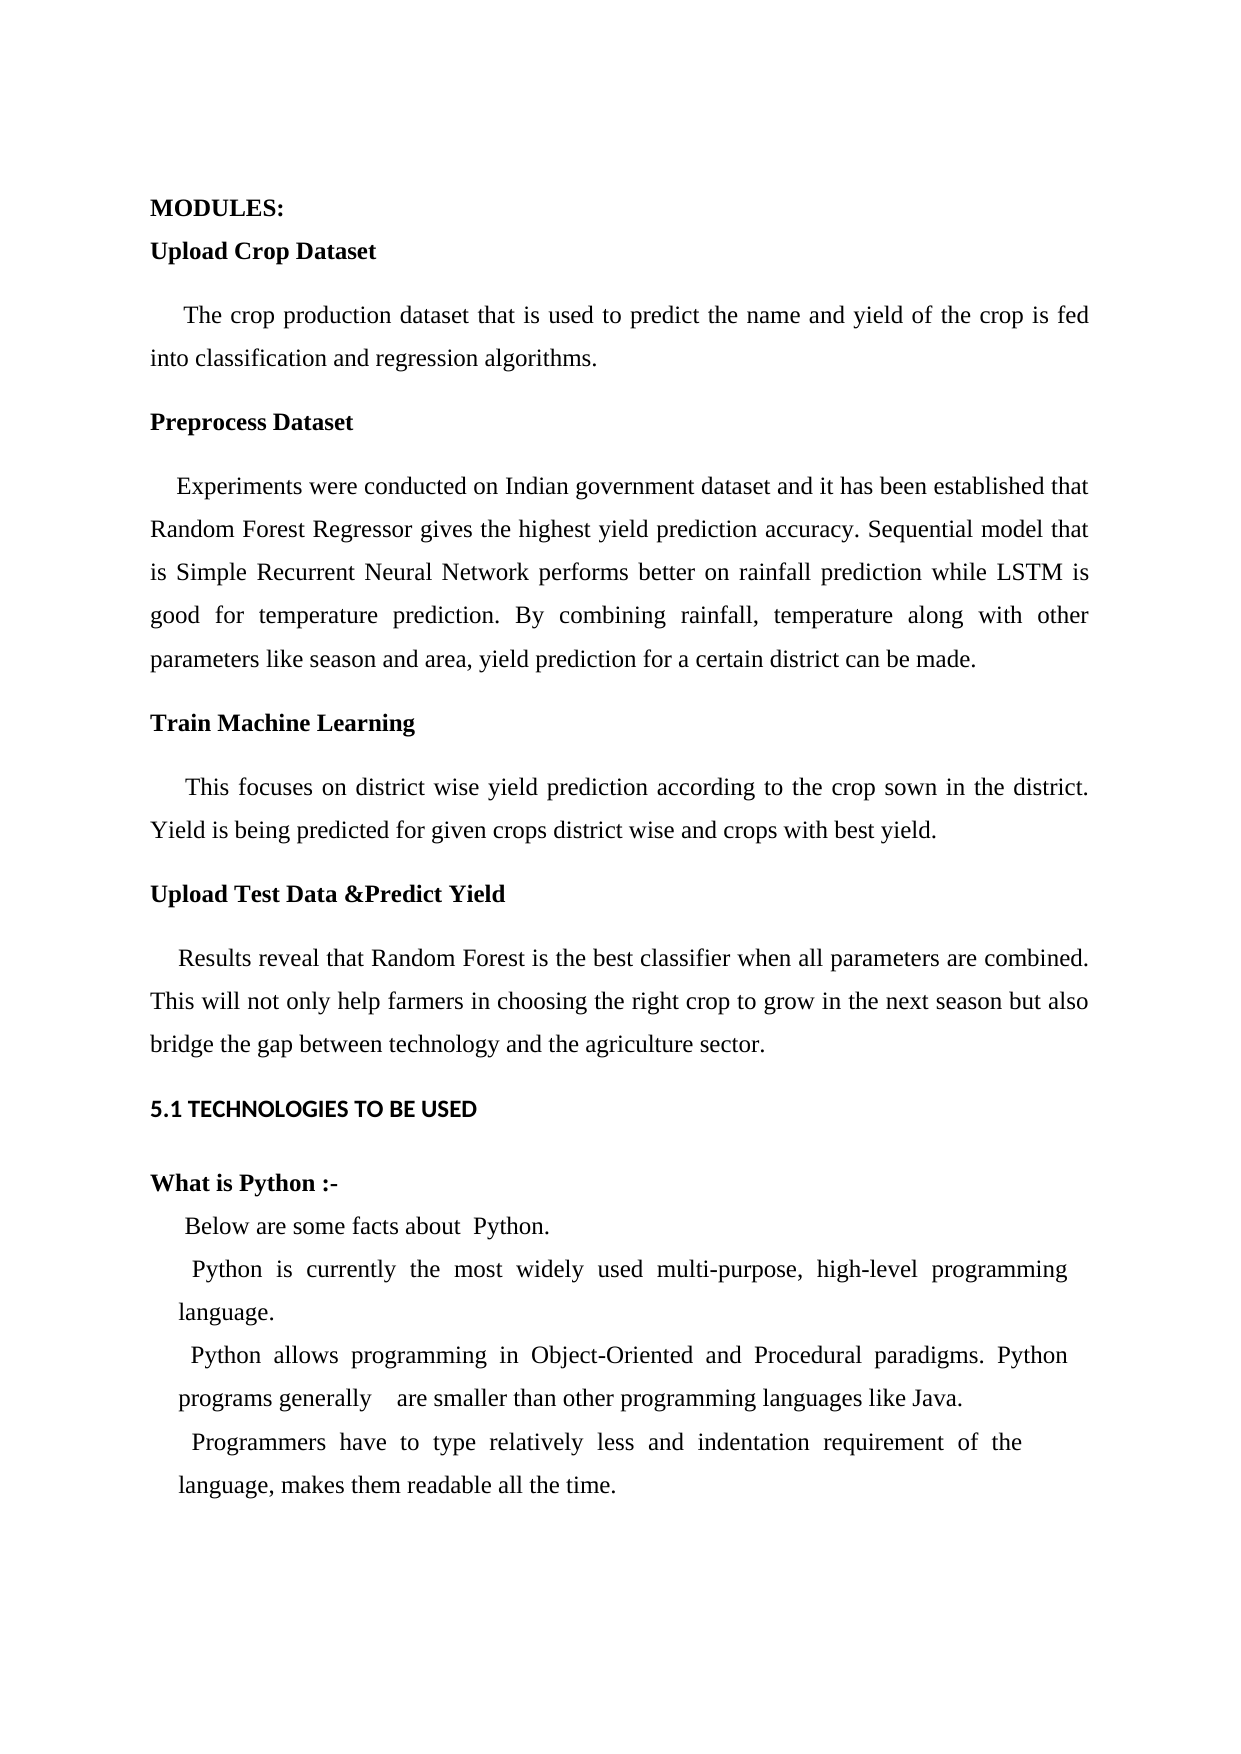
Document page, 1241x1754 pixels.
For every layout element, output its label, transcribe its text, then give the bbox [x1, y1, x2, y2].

text Python is currently the most widely used multi-purpose, high-level programming language. [178, 1254, 1068, 1326]
text Upload Test Data &Predict Yield [150, 879, 1090, 907]
text Below are some facts about Python. [178, 1211, 1090, 1240]
text This focuses on district wise yield prediction according to the crop sown in the district. Yield is being predicted for given crops district wise and crops with best yield. [150, 772, 1090, 843]
text MODULES: [150, 193, 1090, 222]
text Python allows programming in Object-Oriented and Procedural paradigms. Python programs generally are smaller than other programming languages like Java. [178, 1340, 1068, 1412]
text 5.1 TECHNOLOGIES TO BE USED [150, 1093, 1090, 1123]
text Results reveal that Random Forest is the best classifier when all parameters are combined. This will not only help farmers in choosing the right crop to grow in the next season but also bridge the gap between technology and the agriculture sector. [150, 943, 1090, 1058]
text Upload Crop Dataset [150, 236, 1090, 265]
text The crop production dataset that is used to predict the name and yield of the crop is fed into classification and regression algorithms. [150, 300, 1090, 372]
text Experiments were conducted on Indian government dataset and it has been established that Random Forest Regressor gives the highest yield prediction accuracy. Sequential model that is Simple Recurrent Neural Network performs better on rainfall prediction while LSTM is good for temperature prediction. By combining rainfall, temperature along with other parameters like season and area, yield prediction for a certain district can be made. [150, 471, 1090, 672]
text Programmers have to type relatively less and indentation requirement of the language, makes them readable all the time. [178, 1427, 1023, 1498]
text Preprocess Dataset [150, 407, 1090, 436]
subtitle What is Python :- [150, 1168, 744, 1197]
text Train Machine Learning [150, 708, 1090, 736]
